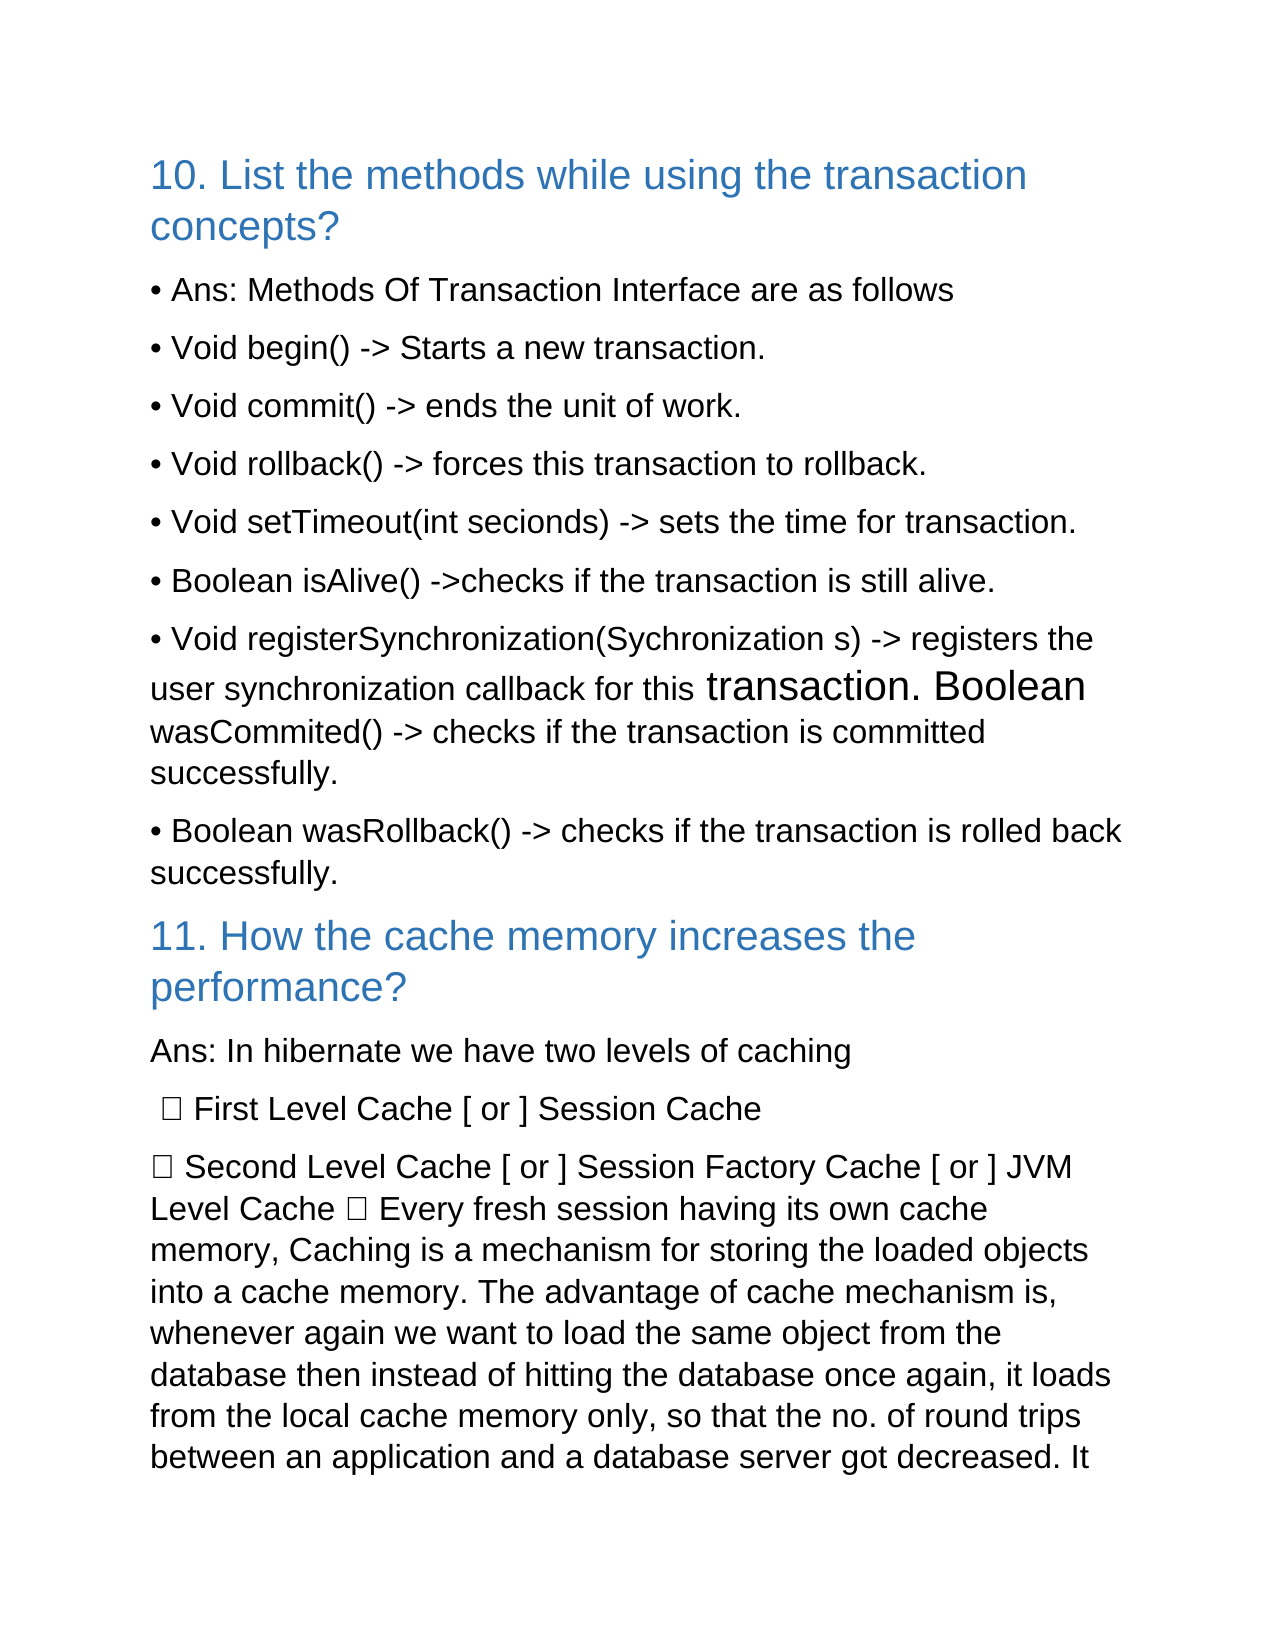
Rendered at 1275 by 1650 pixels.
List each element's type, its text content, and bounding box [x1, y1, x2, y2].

text • Void setTimeout(int secionds) -> sets the time for transaction. [150, 502, 1125, 541]
text • Void rollback() -> forces this transaction to rollback. [150, 444, 1125, 483]
text  First Level Cache [ or ] Session Cache [150, 1089, 1125, 1128]
text • Boolean wasRollback() -> checks if the transaction is rolled back successfully. [150, 811, 1125, 891]
text • Void commit() -> ends the unit of work. [150, 386, 1125, 425]
text Ans: In hibernate we have two levels of caching [150, 1031, 1125, 1069]
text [150, 1147, 1125, 1476]
text 11. How the cache memory increases the performance? [150, 911, 1125, 1011]
text • Ans: Methods Of Transaction Interface are as follows [150, 270, 1125, 308]
text • Boolean isAlive() ->checks if the transaction is still alive. [150, 561, 1125, 599]
text 10. List the methods while using the transaction concepts? [150, 150, 1125, 249]
text • Void begin() -> Starts a new transaction. [150, 328, 1125, 367]
text • Void registerSynchronization(Sychronization s) -> registers the user synchronization callback for this transaction. Boolean wasCommited() -> checks if the transaction is committed successfully. [150, 619, 1125, 792]
